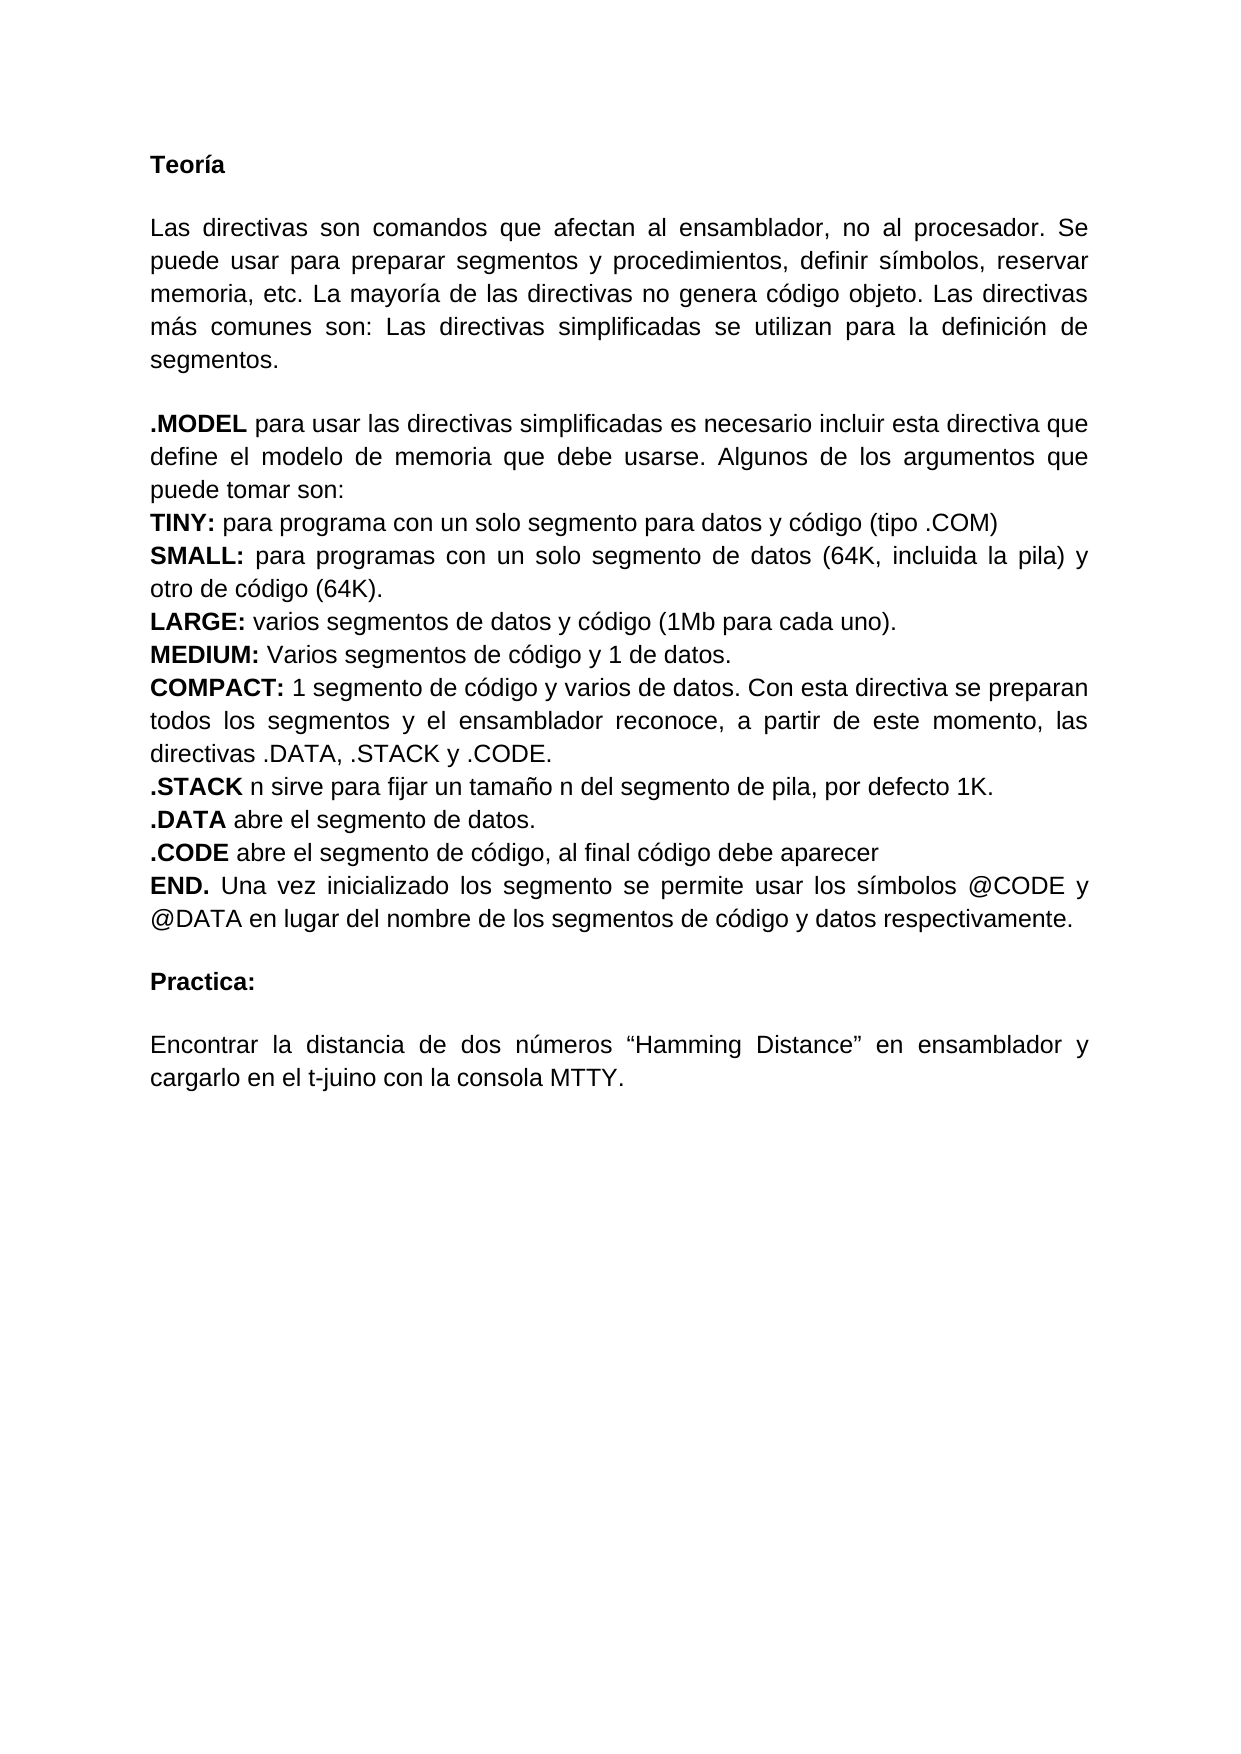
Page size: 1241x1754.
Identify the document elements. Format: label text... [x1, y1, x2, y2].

text .DATA abre el segmento de datos. [150, 805, 1090, 833]
text .STACK n sirve para fijar un tamaño n del segmento de pila, por defecto 1K. [150, 772, 1090, 801]
text END. Una vez inicializado los segmento se permite usar los símbolos @CODE y @DATA en lugar del nombre de los segmentos de código y datos respectivamente. [150, 871, 1090, 933]
text Teoría [150, 150, 1090, 179]
text .MODEL para usar las directivas simplificadas es necesario incluir esta directiva que define el modelo de memoria que debe usarse. Algunos de los argumentos que puede tomar son: [150, 408, 1090, 503]
text COMPACT: 1 segmento de código y varios de datos. Con esta directiva se preparan todos los segmentos y el ensamblador reconoce, a partir de este momento, las directivas .DATA, .STACK y .CODE. [150, 673, 1090, 767]
text SMALL: para programas con un solo segmento de datos (64K, incluida la pila) y otro de código (64K). [150, 541, 1090, 602]
text MEDIUM: Varios segmentos de código y 1 de datos. [150, 640, 1090, 668]
text Las directivas son comandos que afectan al ensamblador, no al procesador. Se puede usar para preparar segmentos y procedimientos, definir símbolos, reservar memoria, etc. La mayoría de las directivas no genera código objeto. Las directivas más comunes son: Las directivas simplificadas se utilizan para la definición de segmentos. [150, 213, 1090, 374]
text LARGE: varios segmentos de datos y código (1Mb para cada uno). [150, 607, 1090, 635]
text .CODE abre el segmento de código, al final código debe aparecer [150, 838, 1090, 867]
text Encontrar la distancia de dos números “Hamming Distance” en ensamblador y cargarlo en el t-juino con la consola MTTY. [150, 1030, 1090, 1092]
text Practica: [150, 967, 1090, 996]
text TINY: para programa con un solo segmento para datos y código (tipo .COM) [150, 508, 1090, 536]
